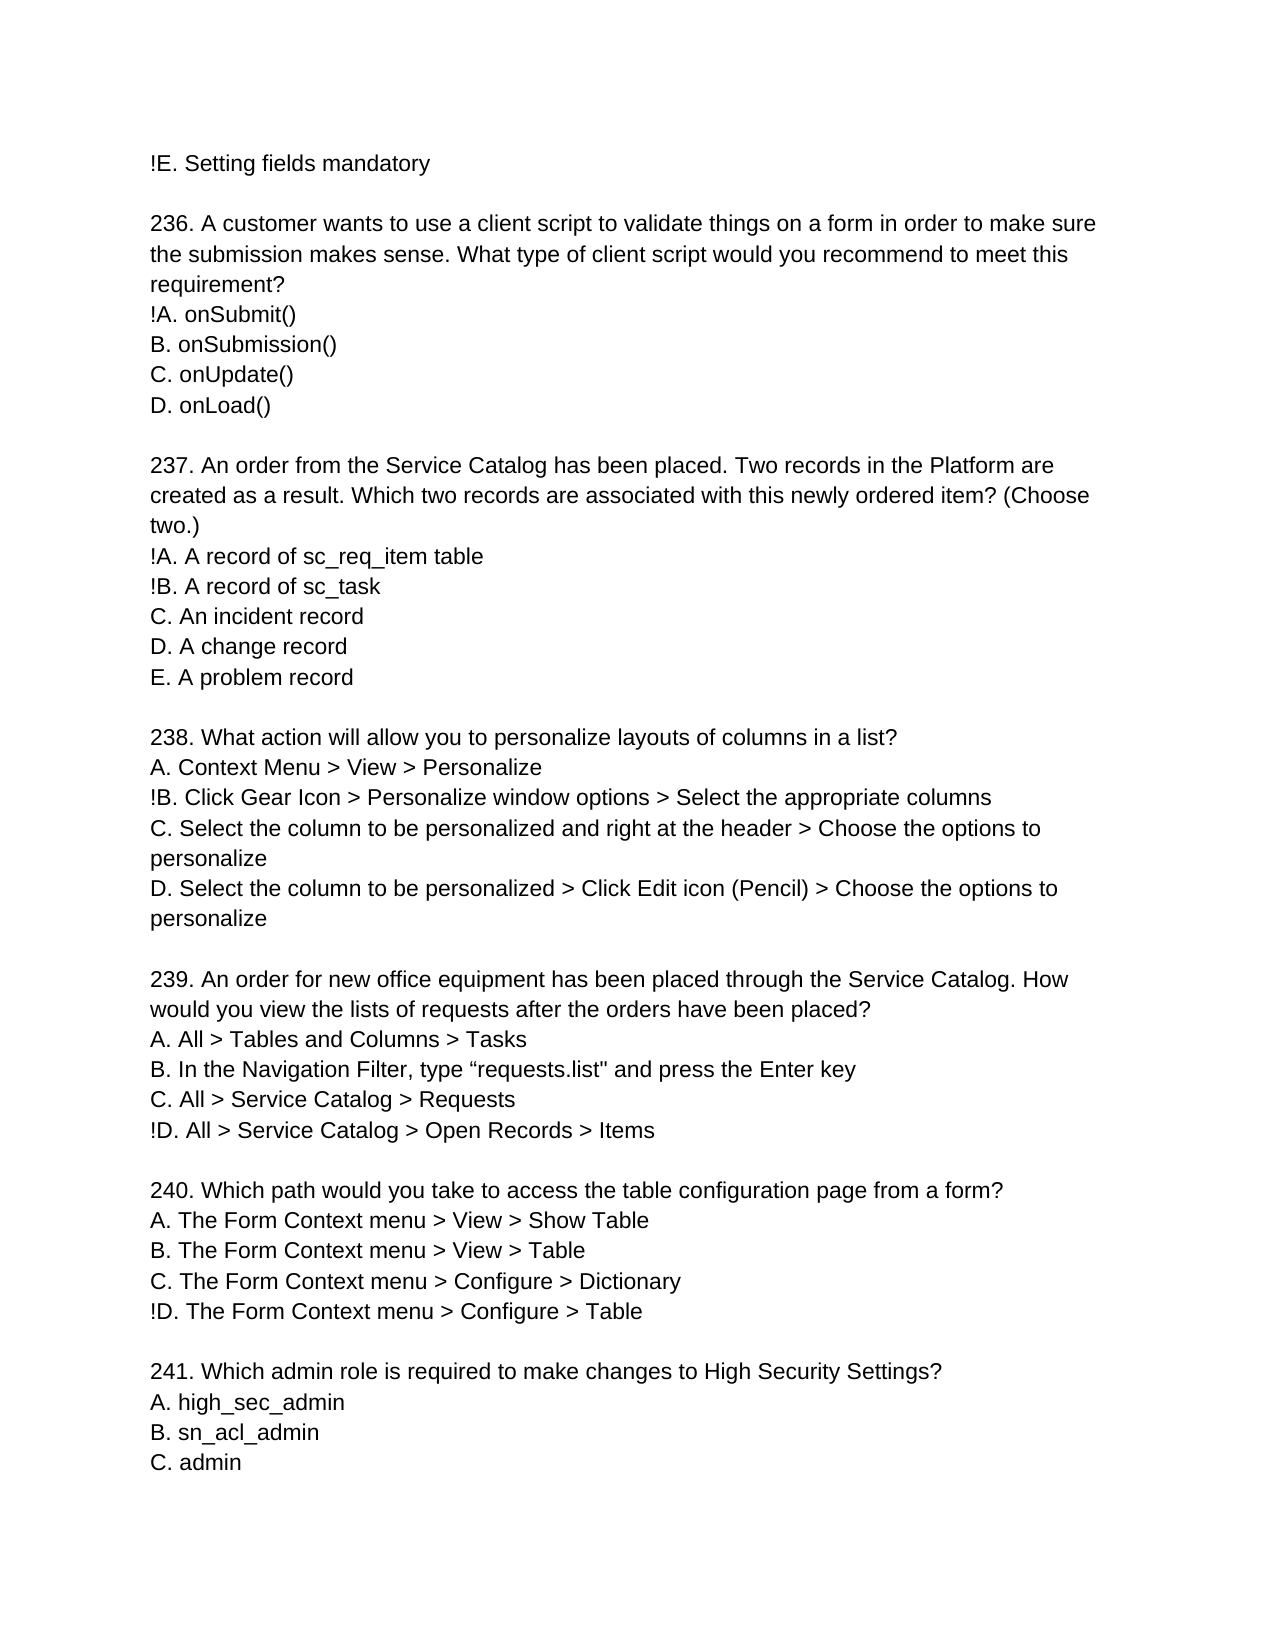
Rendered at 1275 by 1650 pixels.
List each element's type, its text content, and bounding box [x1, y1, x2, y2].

text A. high_sec_admin [150, 1388, 1125, 1415]
text C. An incident record [150, 603, 1125, 629]
text D. onLoad() [150, 392, 1125, 418]
text B. In the Navigation Filter, type “requests.list" and press the Enter key [150, 1056, 1125, 1083]
text 236. A customer wants to use a client script to validate things on a form in order to make sure the submission makes sense. What type of client script would you recommend to meet this requirement? [150, 210, 1125, 297]
text A. The Form Context menu > View > Show Table [150, 1207, 1125, 1234]
text !A. onSubmit() [150, 301, 1125, 327]
text D. A change record [150, 633, 1125, 660]
text C. All > Service Catalog > Requests [150, 1086, 1125, 1113]
text C. The Form Context menu > Configure > Dictionary [150, 1268, 1125, 1294]
text !D. The Form Context menu > Configure > Table [150, 1298, 1125, 1324]
text C. onUpdate() [150, 361, 1125, 388]
text C. Select the column to be personalized and right at the header > Choose the options to personalize [150, 814, 1125, 871]
text D. Select the column to be personalized > Click Edit icon (Pencil) > Choose the options to personalize [150, 875, 1125, 932]
text !D. All > Service Catalog > Open Records > Items [150, 1117, 1125, 1143]
text !B. Click Gear Icon > Personalize window options > Select the appropriate columns [150, 784, 1125, 811]
text A. All > Tables and Columns > Tasks [150, 1026, 1125, 1052]
text !B. A record of sc_task [150, 573, 1125, 599]
text B. sn_acl_admin [150, 1419, 1125, 1445]
text E. A problem record [150, 663, 1125, 690]
text 238. What action will allow you to personalize layouts of columns in a list? [150, 724, 1125, 750]
text !E. Setting fields mandatory [150, 150, 1125, 176]
text A. Context Menu > View > Personalize [150, 754, 1125, 781]
text 239. An order for new office equipment has been placed through the Service Catalog. How would you view the lists of requests after the orders have been placed? [150, 966, 1125, 1022]
text 240. Which path would you take to access the table configuration page from a form? [150, 1177, 1125, 1203]
text !A. A record of sc_req_item table [150, 543, 1125, 569]
text 237. An order from the Service Catalog has been placed. Two records in the Platform are created as a result. Which two records are associated with this newly ordered item? (Choose two.) [150, 452, 1125, 539]
text 241. Which admin role is required to make changes to High Security Settings? [150, 1358, 1125, 1385]
text B. The Form Context menu > View > Table [150, 1237, 1125, 1264]
text C. admin [150, 1449, 1125, 1475]
text B. onSubmission() [150, 331, 1125, 358]
